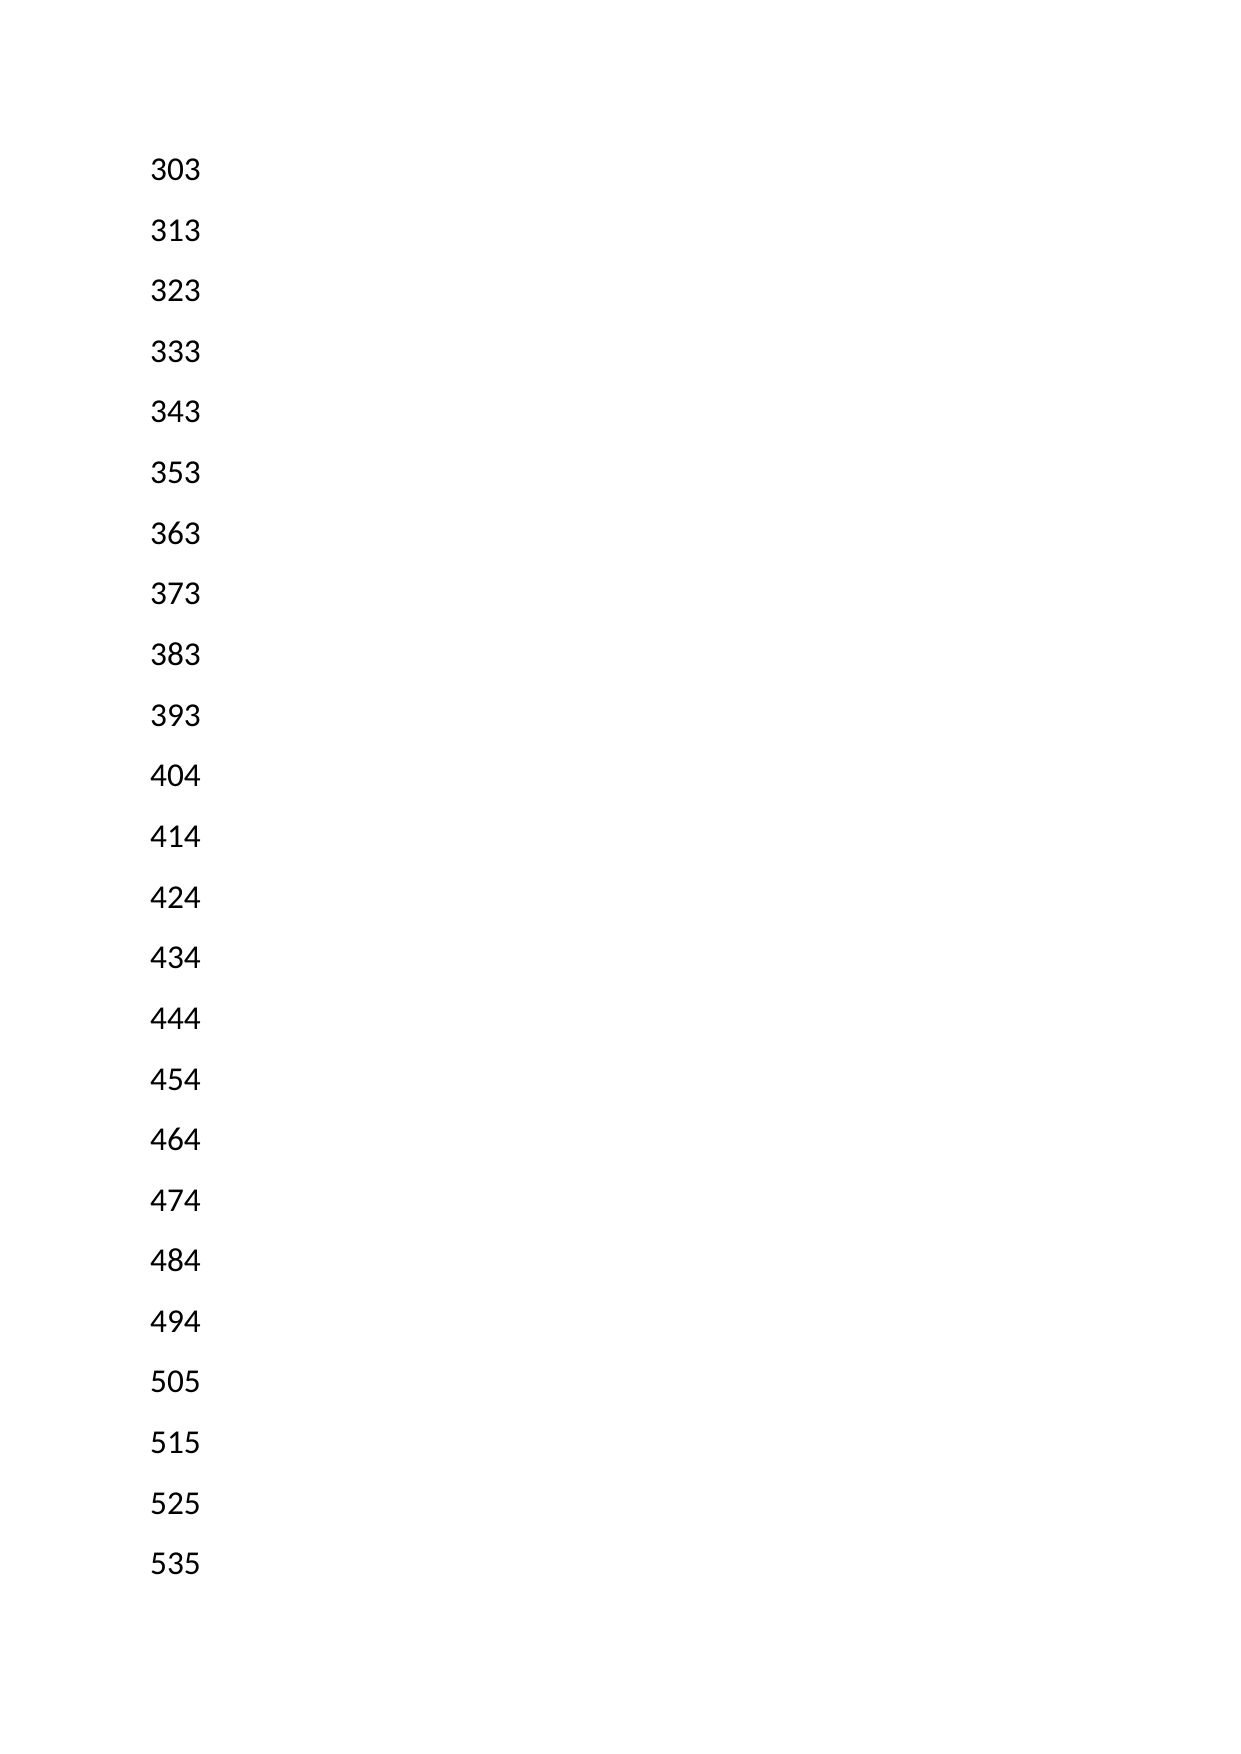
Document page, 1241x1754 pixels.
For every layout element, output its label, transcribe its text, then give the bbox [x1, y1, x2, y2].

text 343 [150, 391, 1117, 431]
text 373 [150, 572, 1117, 613]
text 424 [150, 876, 1117, 916]
text 353 [150, 451, 1117, 492]
text 303 [150, 148, 1117, 189]
text 454 [150, 1057, 1117, 1098]
text 494 [150, 1300, 1117, 1341]
text 525 [150, 1482, 1117, 1523]
text 474 [150, 1179, 1117, 1219]
text 535 [150, 1542, 1117, 1583]
text 333 [150, 330, 1117, 371]
text 383 [150, 633, 1117, 674]
text 484 [150, 1239, 1117, 1280]
text 434 [150, 936, 1117, 977]
text 363 [150, 512, 1117, 553]
text 393 [150, 694, 1117, 734]
text 444 [150, 997, 1117, 1037]
text 505 [150, 1361, 1117, 1401]
text 404 [150, 754, 1117, 795]
text 515 [150, 1421, 1117, 1462]
text 414 [150, 815, 1117, 856]
text 323 [150, 269, 1117, 310]
text 313 [150, 209, 1117, 249]
text 464 [150, 1118, 1117, 1159]
